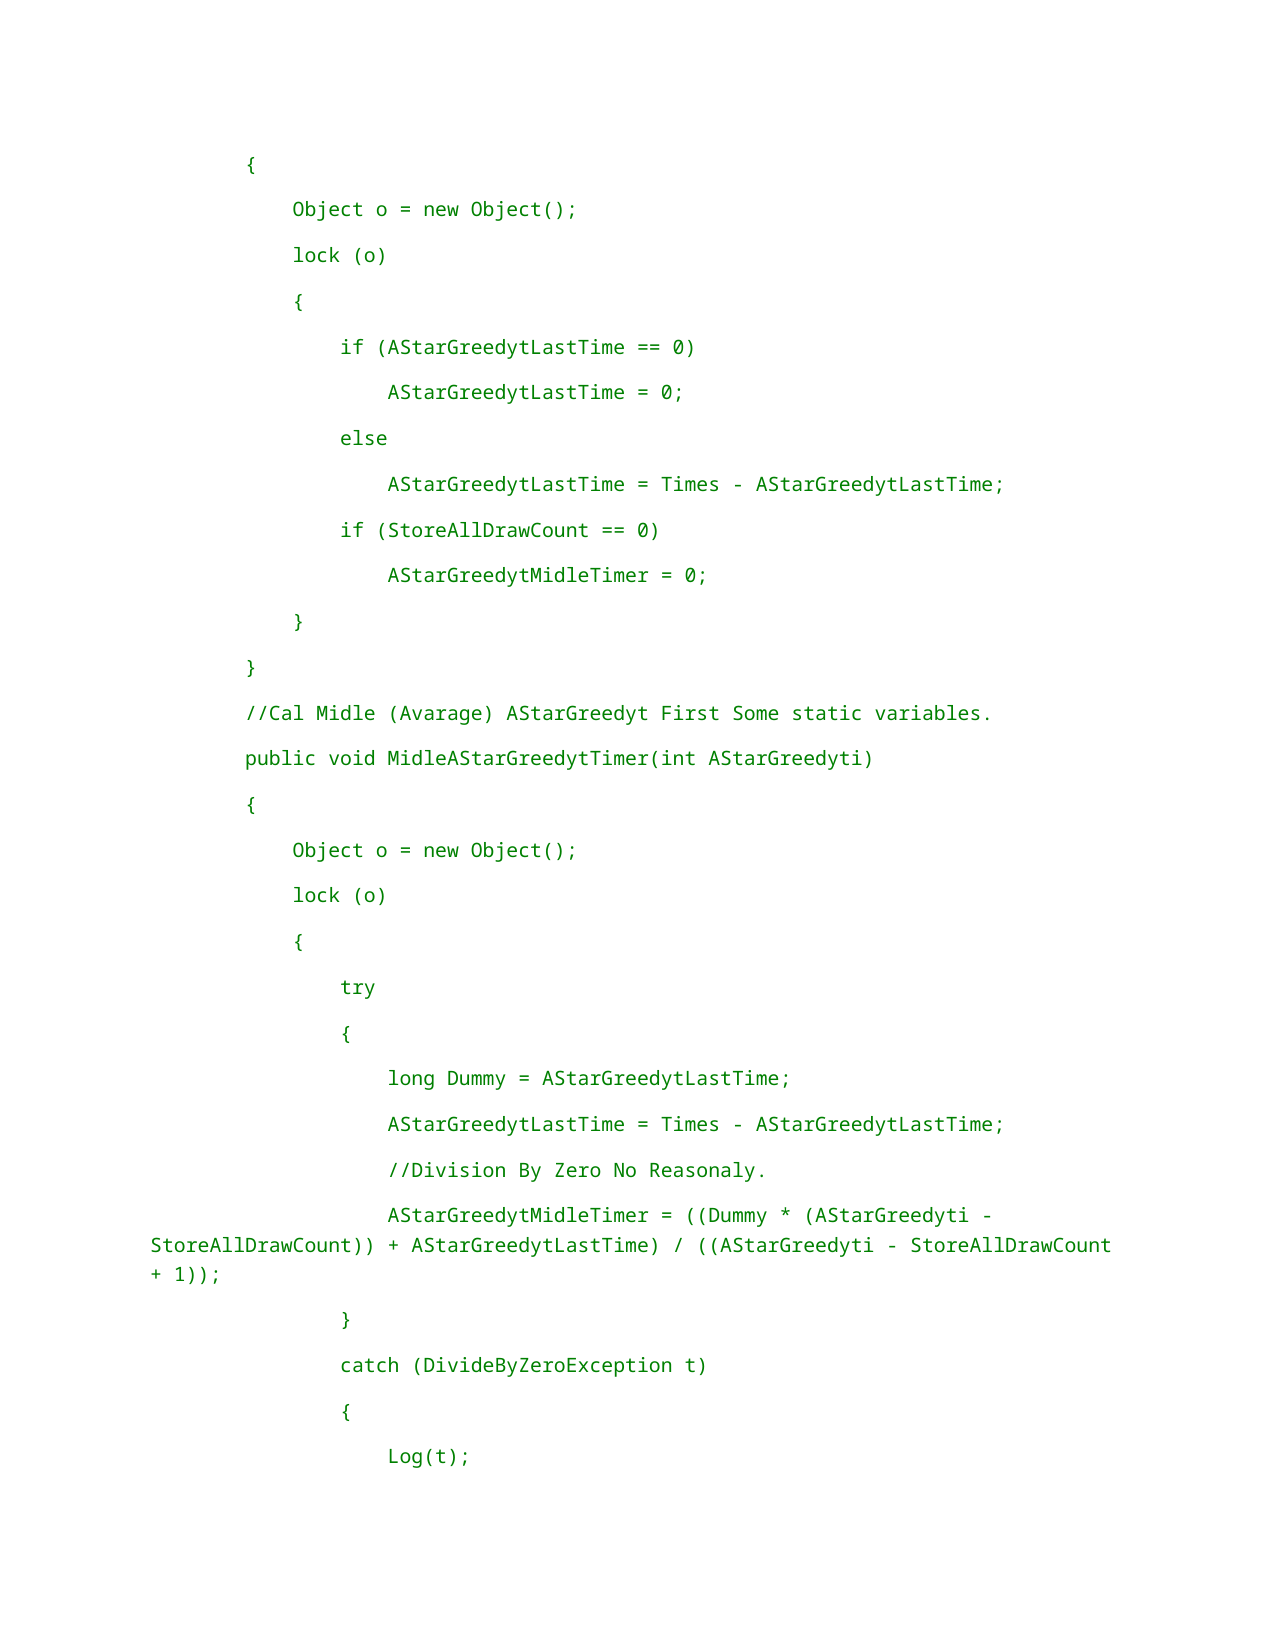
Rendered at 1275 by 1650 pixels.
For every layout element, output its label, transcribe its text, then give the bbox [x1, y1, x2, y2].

text Log(t); [150, 1443, 1125, 1470]
text } [150, 653, 1125, 680]
text lock (o) [150, 241, 1125, 268]
text long Dummy = AStarGreedytLastTime; [150, 1064, 1125, 1092]
text else [150, 424, 1125, 451]
text { [150, 927, 1125, 954]
text } [150, 607, 1125, 634]
text { [150, 1019, 1125, 1046]
text { [150, 287, 1125, 314]
text { [150, 150, 1125, 177]
text { [150, 790, 1125, 817]
text AStarGreedytLastTime = Times - AStarGreedytLastTime; [150, 470, 1125, 497]
text //Division By Zero No Reasonaly. [150, 1156, 1125, 1183]
text if (AStarGreedytLastTime == 0) [150, 333, 1125, 360]
text catch (DivideByZeroException t) [150, 1351, 1125, 1378]
text public void MidleAStarGreedytTimer(int AStarGreedyti) [150, 744, 1125, 771]
text Object o = new Object(); [150, 196, 1125, 223]
text try [150, 973, 1125, 1000]
text if (StoreAllDrawCount == 0) [150, 516, 1125, 543]
text Object o = new Object(); [150, 836, 1125, 863]
text AStarGreedytLastTime = 0; [150, 379, 1125, 406]
text { [150, 1397, 1125, 1424]
text AStarGreedytMidleTimer = ((Dummy * (AStarGreedyti - StoreAllDrawCount)) + AStarGreedytLastTime) / ((AStarGreedyti - StoreAllDrawCount + 1)); [150, 1202, 1125, 1287]
text lock (o) [150, 882, 1125, 909]
text //Cal Midle (Avarage) AStarGreedyt First Some static variables. [150, 699, 1125, 726]
text AStarGreedytLastTime = Times - AStarGreedytLastTime; [150, 1110, 1125, 1137]
text AStarGreedytMidleTimer = 0; [150, 562, 1125, 588]
text } [150, 1306, 1125, 1333]
